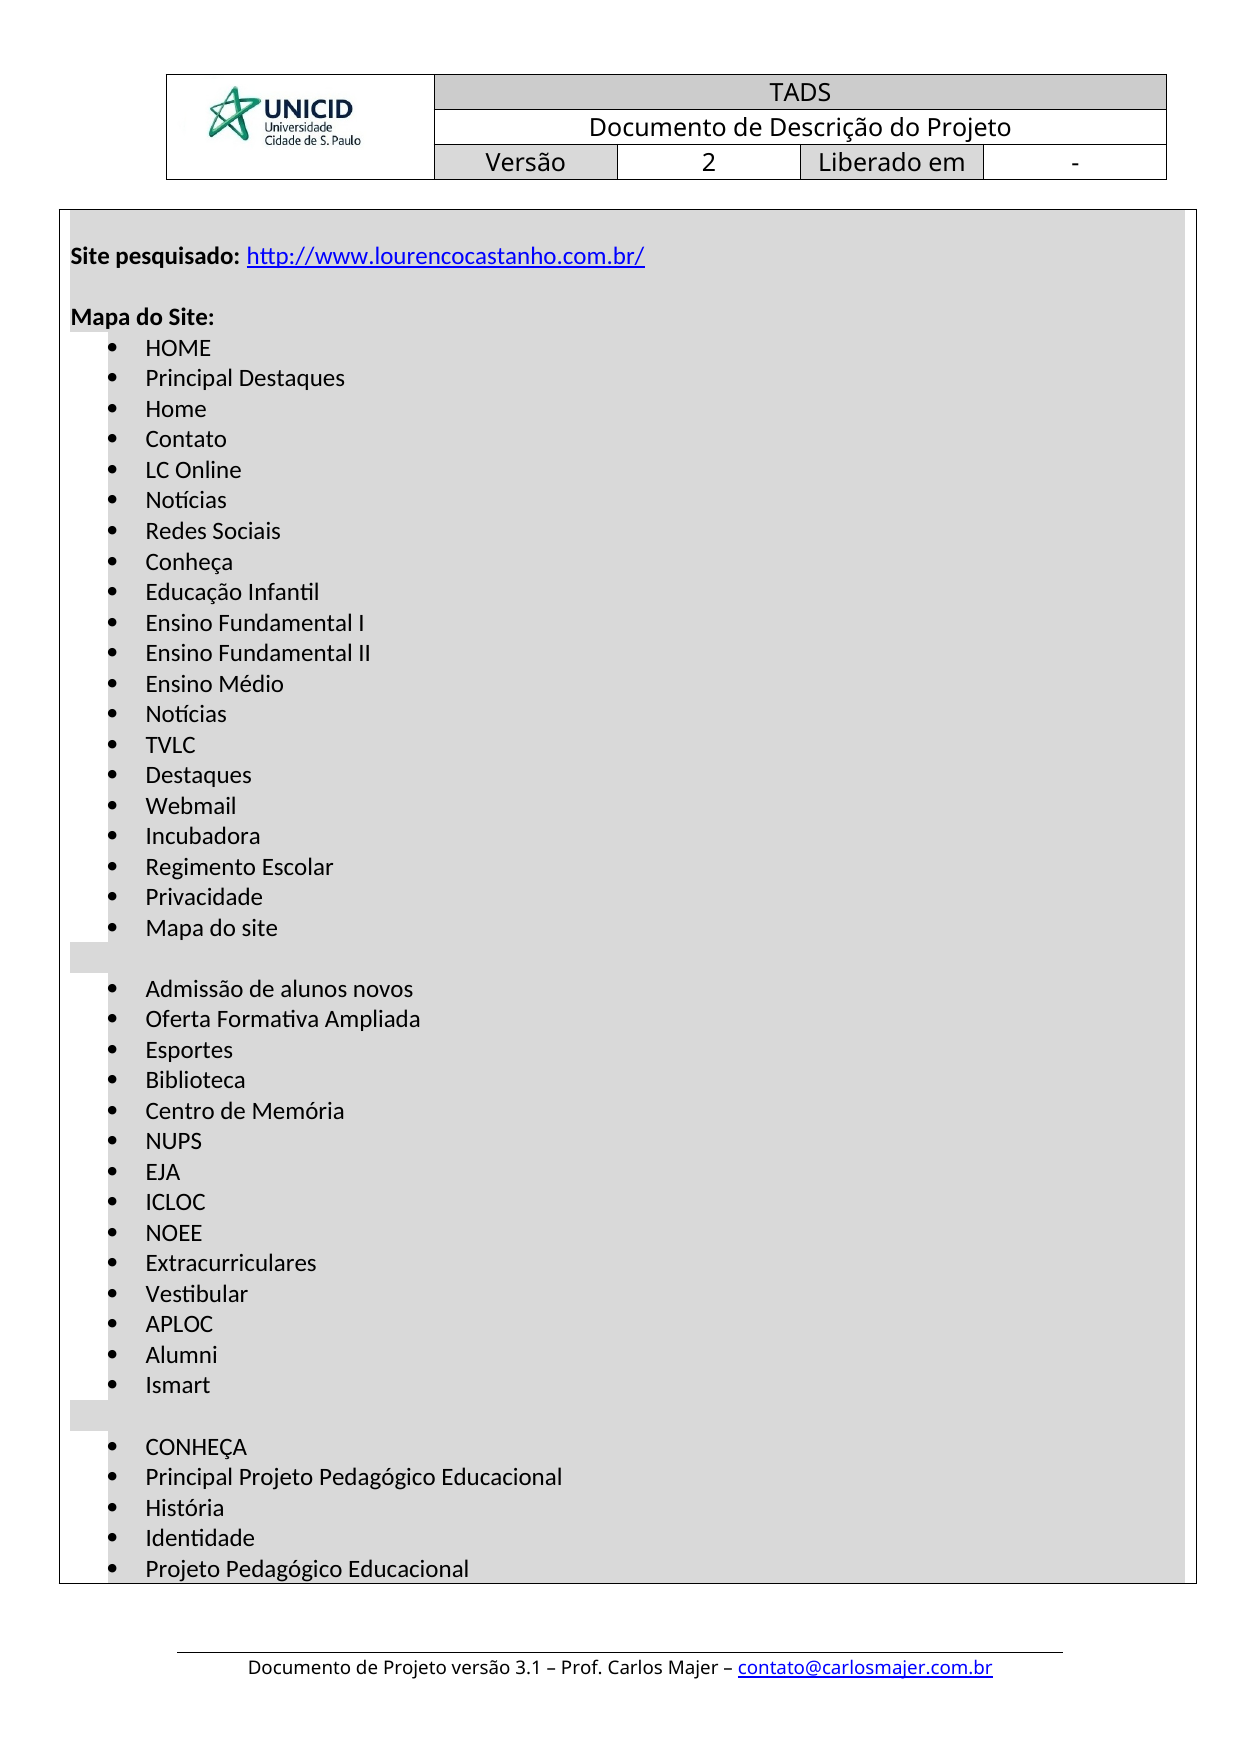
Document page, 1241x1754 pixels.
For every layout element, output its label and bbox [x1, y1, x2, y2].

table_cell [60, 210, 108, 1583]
picture [177, 75, 411, 166]
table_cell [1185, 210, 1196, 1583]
